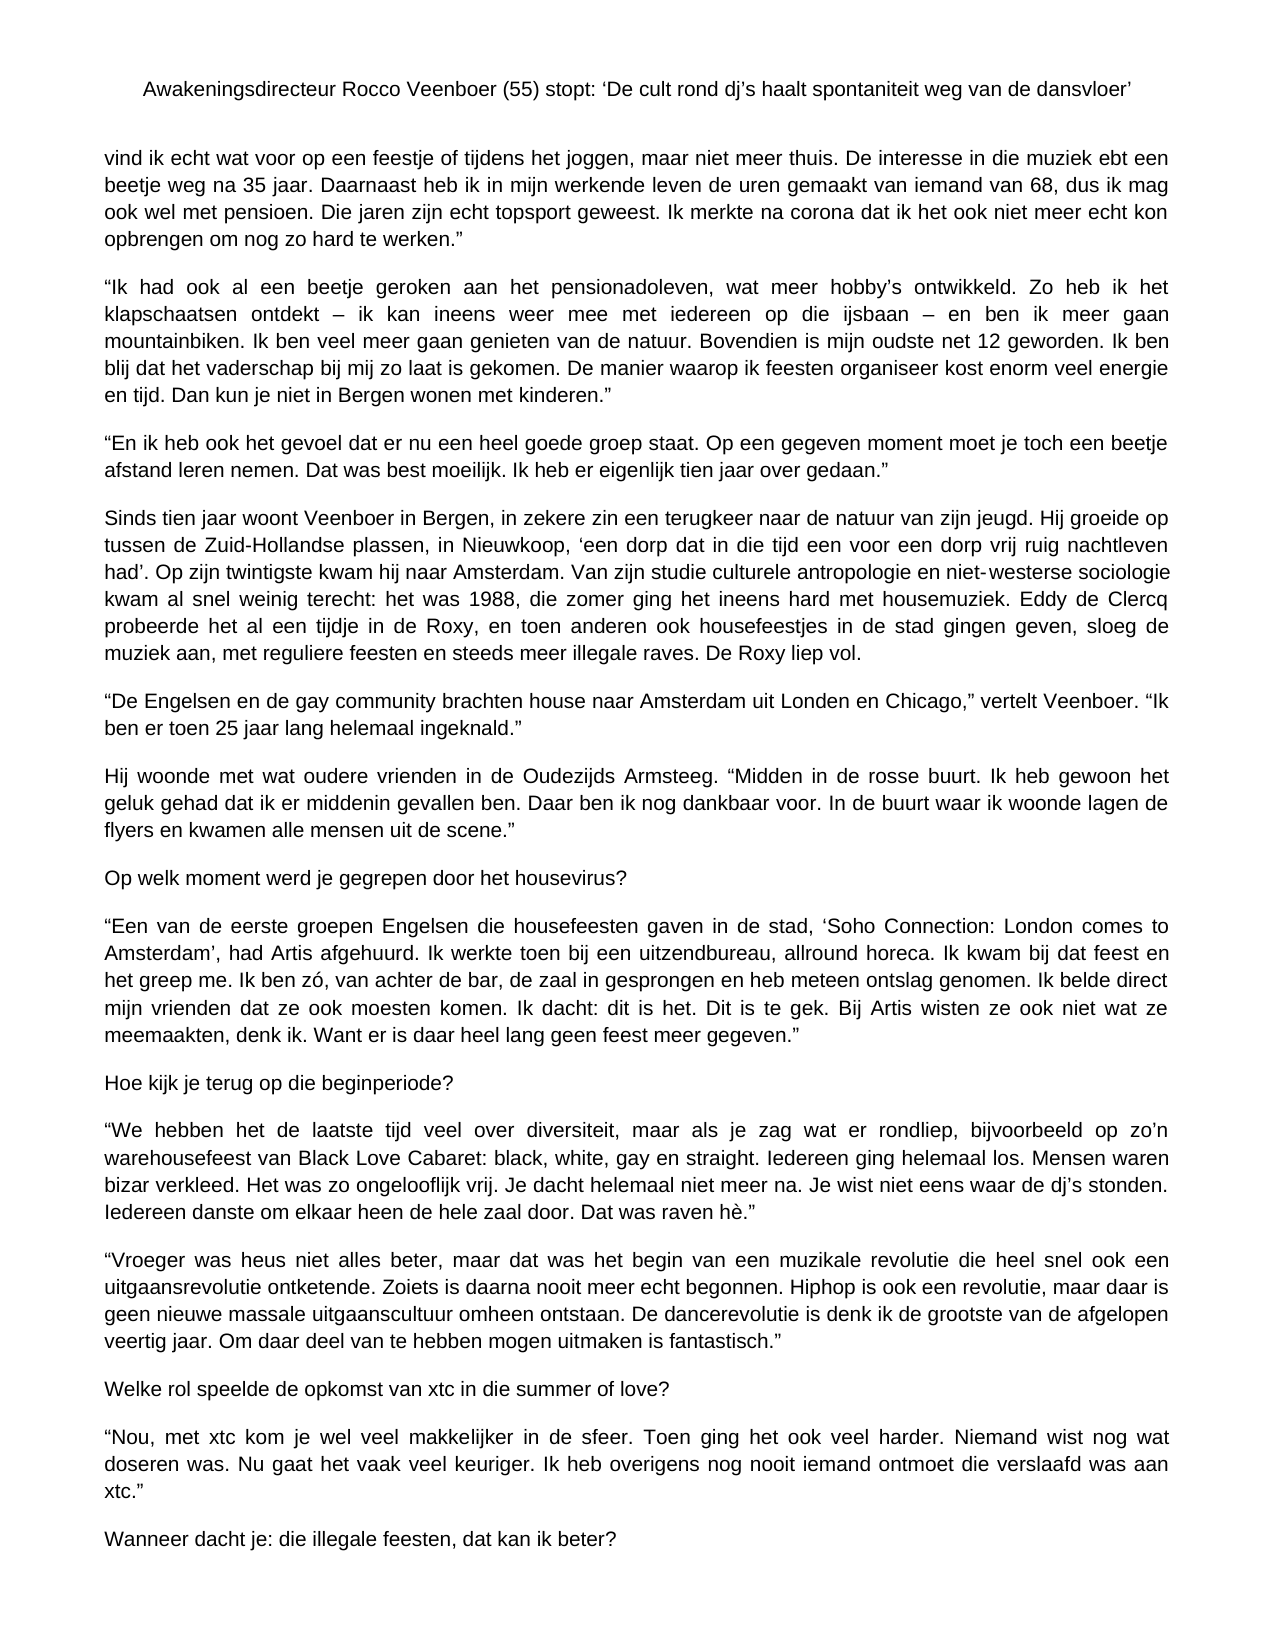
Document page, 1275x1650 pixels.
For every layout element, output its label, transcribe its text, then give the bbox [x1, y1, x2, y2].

text “Een van de eerste groepen Engelsen die housefeesten gaven in de stad, ‘Soho Connection: London comes to Amsterdam’, had Artis afgehuurd. Ik werkte toen bij een uitzendbureau, allround horeca. Ik kwam bij dat feest en het greep me. Ik ben zó, van achter de bar, de zaal in gesprongen en heb meteen ontslag genomen. Ik belde direct mijn vrienden dat ze ook moesten komen. Ik dacht: dit is het. Dit is te gek. Bij Artis wisten ze ook niet wat ze meemaakten, denk ik. Want er is daar heel lang geen feest meer gegeven.” [104, 911, 1171, 1046]
text Welke rol speelde de opkomst van xtc in die summer of love? [104, 1373, 1171, 1401]
text “Vroeger was heus niet alles beter, maar dat was het begin van een muzikale revolutie die heel snel ook een uitgaans­revolutie ontketende. Zoiets is daarna nooit meer echt begonnen. Hiphop is ook een revolutie, maar daar is geen nieuwe massale uitgaanscultuur omheen ontstaan. De dancerevolutie is denk ik de grootste van de afgelopen veertig jaar. Om daar deel van te hebben mogen uit­maken is fantastisch.” [104, 1244, 1171, 1353]
text “Ik had ook al een beetje geroken aan het pensionadoleven, wat meer hobby’s ontwikkeld. Zo heb ik het klapschaatsen ontdekt – ik kan ineens weer mee met iedereen op die ijsbaan – en ben ik meer gaan mountainbiken. Ik ben veel meer gaan genieten van de natuur. Bovendien is mijn oudste net 12 geworden. Ik ben blij dat het vaderschap bij mij zo laat is gekomen. De manier waarop ik feesten organiseer kost enorm veel energie en tijd. Dan kun je niet in Bergen wonen met ­kinderen.” [104, 271, 1171, 407]
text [104, 142, 1171, 251]
text Hij woonde met wat oudere vrienden in de Oudezijds Armsteeg. “Midden in de rosse buurt. Ik heb gewoon het geluk gehad dat ik er middenin gevallen ben. Daar ben ik nog dankbaar voor. In de buurt waar ik woonde lagen de flyers en kwamen alle mensen uit de scene.” [104, 761, 1171, 842]
text “De Engelsen en de gay community brachten house naar Amsterdam uit Londen en Chicago,” vertelt Veenboer. “Ik ben er toen 25 jaar lang helemaal ingeknald.” [104, 686, 1171, 740]
text Hoe kijk je terug op die beginperiode? [104, 1067, 1171, 1094]
text “Nou, met xtc kom je wel veel makke­lijker in de sfeer. Toen ging het ook veel harder. Niemand wist nog wat doseren was. Nu gaat het vaak veel keuriger. Ik heb overigens nog nooit iemand ontmoet die verslaafd was aan xtc.” [104, 1421, 1171, 1503]
text Op welk moment werd je gegrepen door het housevirus? [104, 863, 1171, 890]
text “We hebben het de laatste tijd veel over diversiteit, maar als je zag wat er rondliep, bijvoorbeeld op zo’n warehousefeest van Black Love Cabaret: black, white, gay en straight. Iedereen ging helemaal los. Mensen waren bizar verkleed. Het was zo ongelooflijk vrij. Je dacht helemaal niet meer na. Je wist niet eens waar de dj’s stonden. Iedereen danste om elkaar heen de hele zaal door. Dat was raven hè.” [104, 1115, 1171, 1223]
text Sinds tien jaar woont Veenboer in Bergen, in zekere zin een terugkeer naar de natuur van zijn jeugd. Hij groeide op tussen de Zuid-Hollandse plassen, in Nieuwkoop, ‘een dorp dat in die tijd een voor een dorp vrij ruig nachtleven had’. Op zijn twintigste kwam hij naar Amsterdam. Van zijn studie culturele antropologie en niet-­westerse sociologie kwam al snel weinig terecht: het was 1988, die zomer ging het ineens hard met housemuziek. Eddy de Clercq probeerde het al een tijdje in de Roxy, en toen anderen ook housefeestjes in de stad gingen geven, sloeg de muziek aan, met reguliere feesten en steeds meer illegale raves. De Roxy liep vol. [104, 503, 1171, 665]
text “En ik heb ook het gevoel dat er nu een heel goede groep staat. Op een gegeven moment moet je toch een beetje afstand leren nemen. Dat was best moeilijk. Ik heb er eigenlijk tien jaar over gedaan.” [104, 428, 1171, 482]
text Wanneer dacht je: die illegale feesten, dat kan ik beter? [104, 1523, 1171, 1551]
